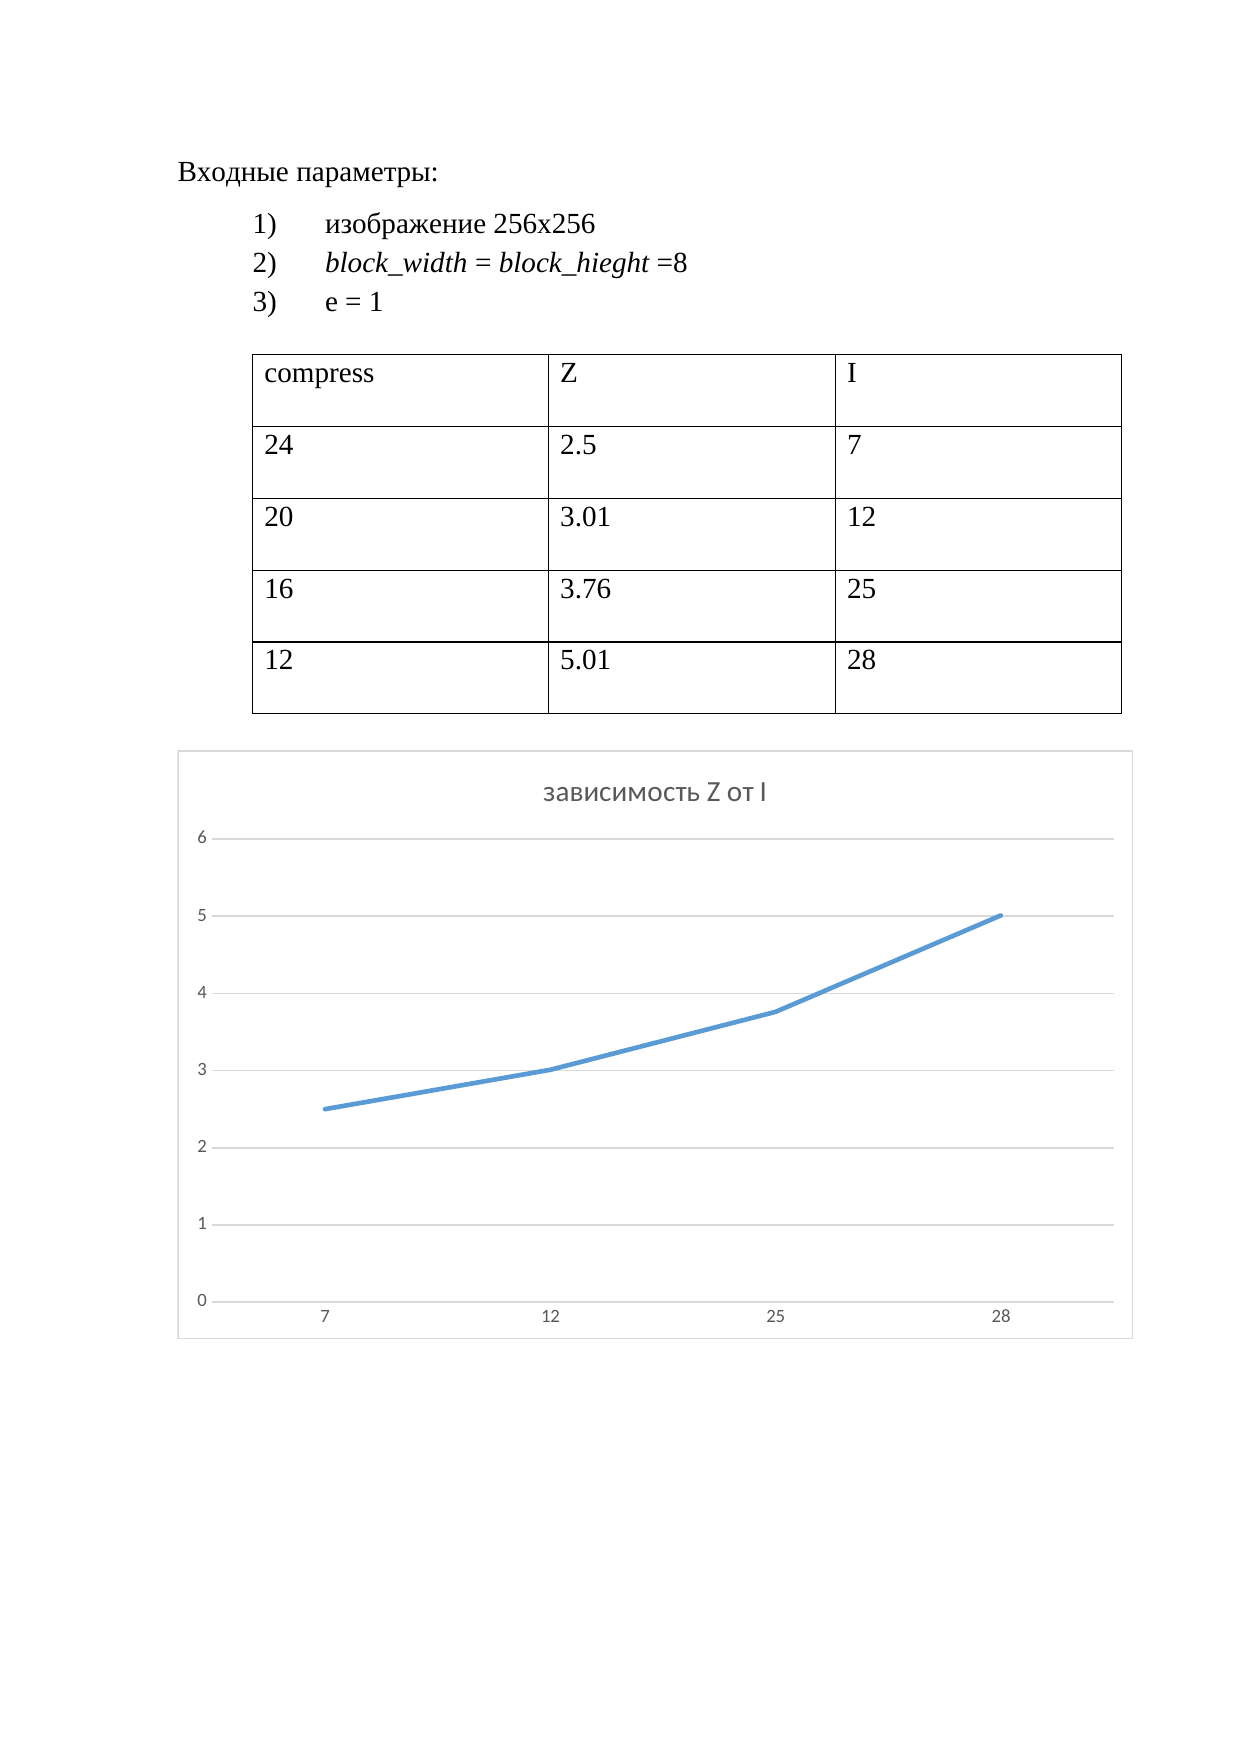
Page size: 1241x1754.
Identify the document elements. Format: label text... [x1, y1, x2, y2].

text Входные параметры: [177, 154, 1122, 188]
table_cell 16 [253, 571, 548, 641]
table_header I [836, 355, 1121, 426]
list e = 1 [188, 284, 1240, 317]
table_cell 12 [836, 499, 1121, 570]
table_header compress [253, 355, 548, 426]
table_cell 7 [836, 427, 1121, 498]
list изображение 256x256 [188, 207, 1122, 240]
table_cell 5.01 [549, 643, 835, 713]
table_cell 3.76 [549, 571, 835, 641]
table_cell 2.5 [549, 427, 835, 498]
list block_width = block_hieght =8 [188, 245, 1122, 279]
table_header Z [549, 355, 835, 426]
table_cell 12 [253, 643, 548, 713]
table_cell 28 [836, 643, 1121, 713]
table_cell 24 [253, 427, 548, 498]
table_cell 25 [836, 571, 1121, 641]
table_cell 3.01 [549, 499, 835, 570]
table_cell 20 [253, 499, 548, 570]
